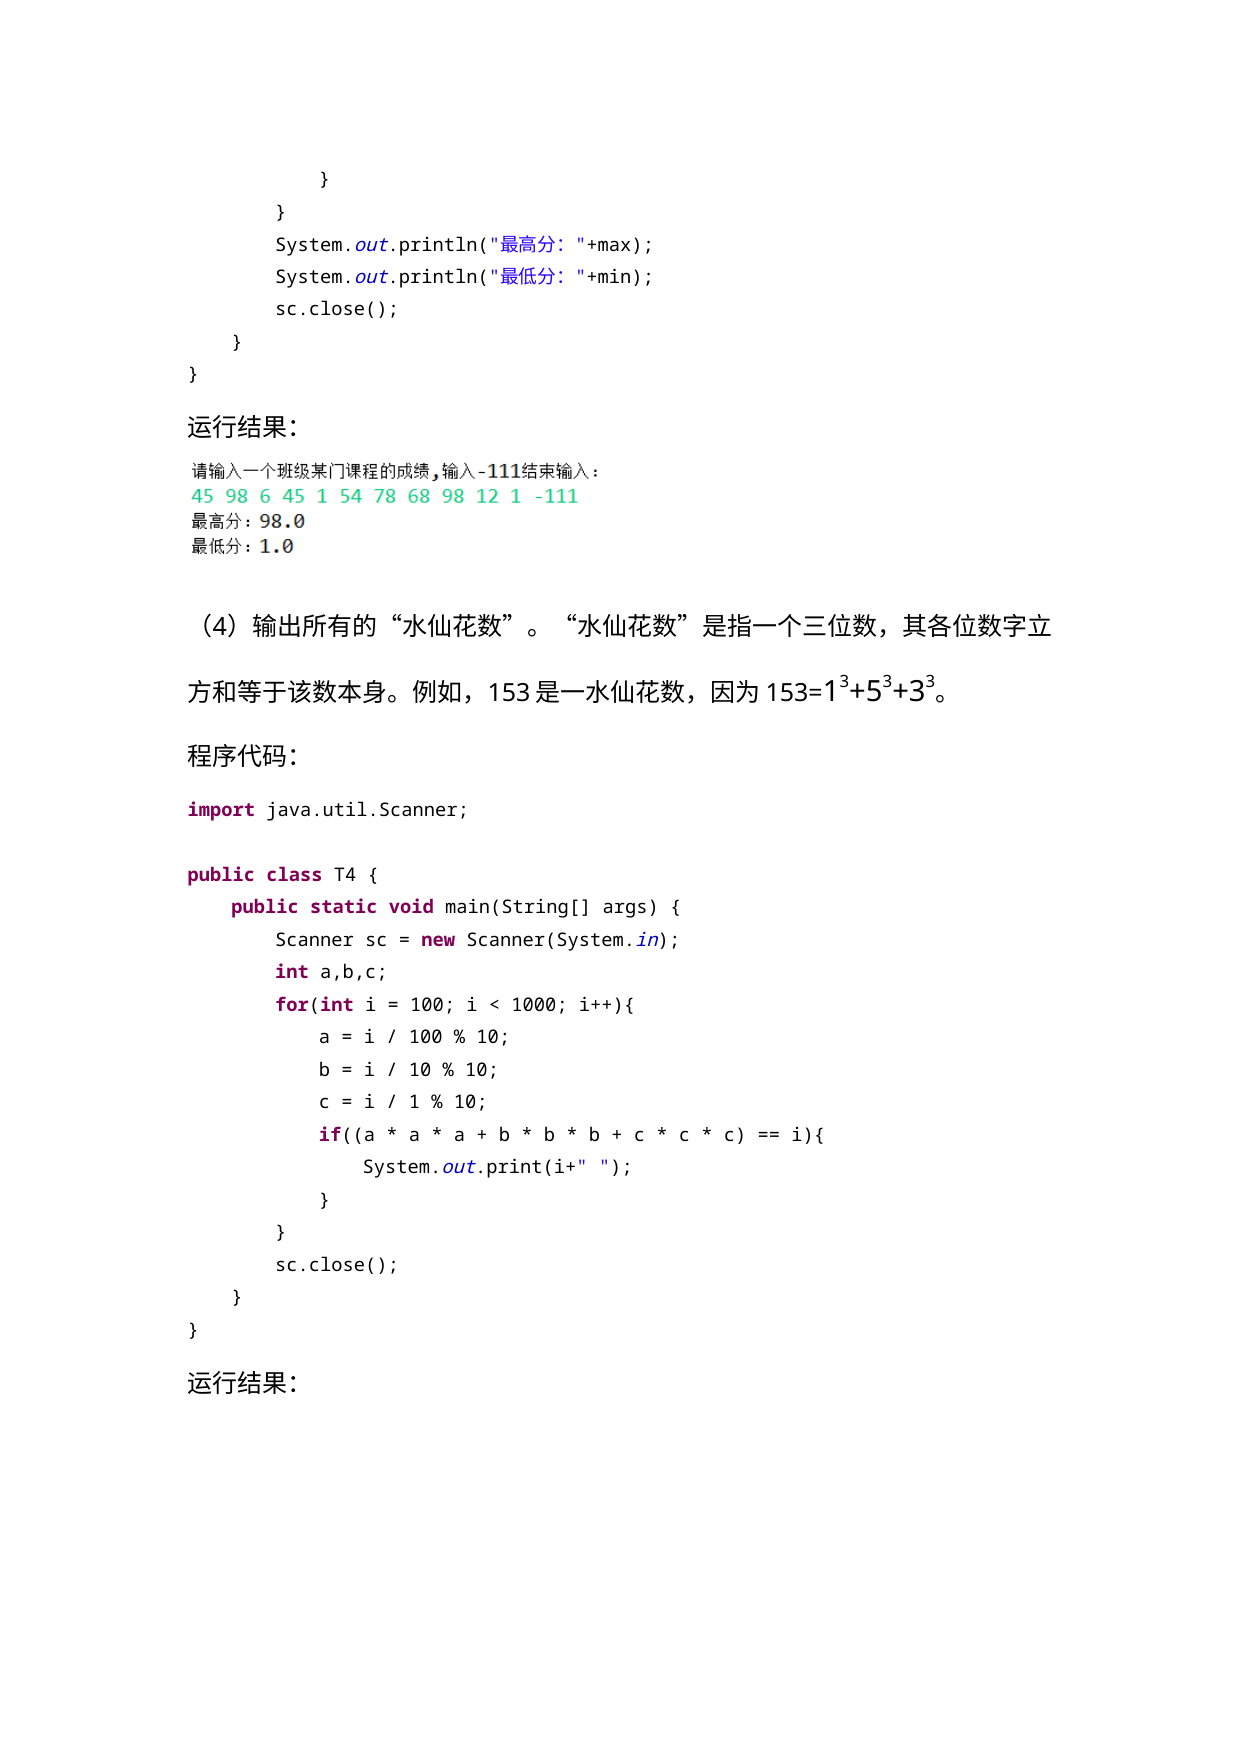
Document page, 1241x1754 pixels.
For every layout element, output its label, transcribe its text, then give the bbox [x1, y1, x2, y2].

text System.out.print(i+" "); [187, 1150, 1053, 1183]
text public static void main(String[] args) { [187, 890, 1053, 923]
text if((a * a * a + b * b * b + c * c * c) == i){ [187, 1118, 1053, 1150]
text b = i / 10 % 10; [187, 1053, 1053, 1085]
text sc.close(); [187, 292, 1053, 324]
text int a,b,c; [187, 955, 1053, 988]
text } [187, 324, 1053, 357]
text sc.close(); [187, 1248, 1053, 1280]
text } [187, 357, 1053, 389]
text import java.util.Scanner; [187, 793, 1053, 825]
text Scanner sc = new Scanner(System.in); [187, 923, 1053, 955]
text 程序代码： [187, 722, 1053, 787]
text System.out.println("最高分："+max); [187, 227, 1053, 259]
text public class T4 { [187, 858, 1053, 890]
text System.out.println("最低分："+min); [187, 259, 1053, 292]
text } [187, 1313, 1053, 1345]
text } [187, 194, 1053, 227]
text } [187, 1215, 1053, 1248]
text } [187, 1183, 1053, 1215]
picture [187, 458, 1241, 562]
text c = i / 1 % 10; [187, 1085, 1053, 1118]
text a = i / 100 % 10; [187, 1020, 1053, 1053]
text 运行结果： [187, 393, 1053, 458]
text （4）输出所有的“水仙花数”。“水仙花数”是指一个三位数，其各位数字立方和等于该数本身。例如，153是一水仙花数，因为153=13+53+33。 [187, 592, 1053, 722]
text } [187, 162, 1053, 194]
text } [187, 1280, 1053, 1313]
text for(int i = 100; i < 1000; i++){ [187, 988, 1053, 1020]
text 运行结果： [187, 1349, 1053, 1414]
